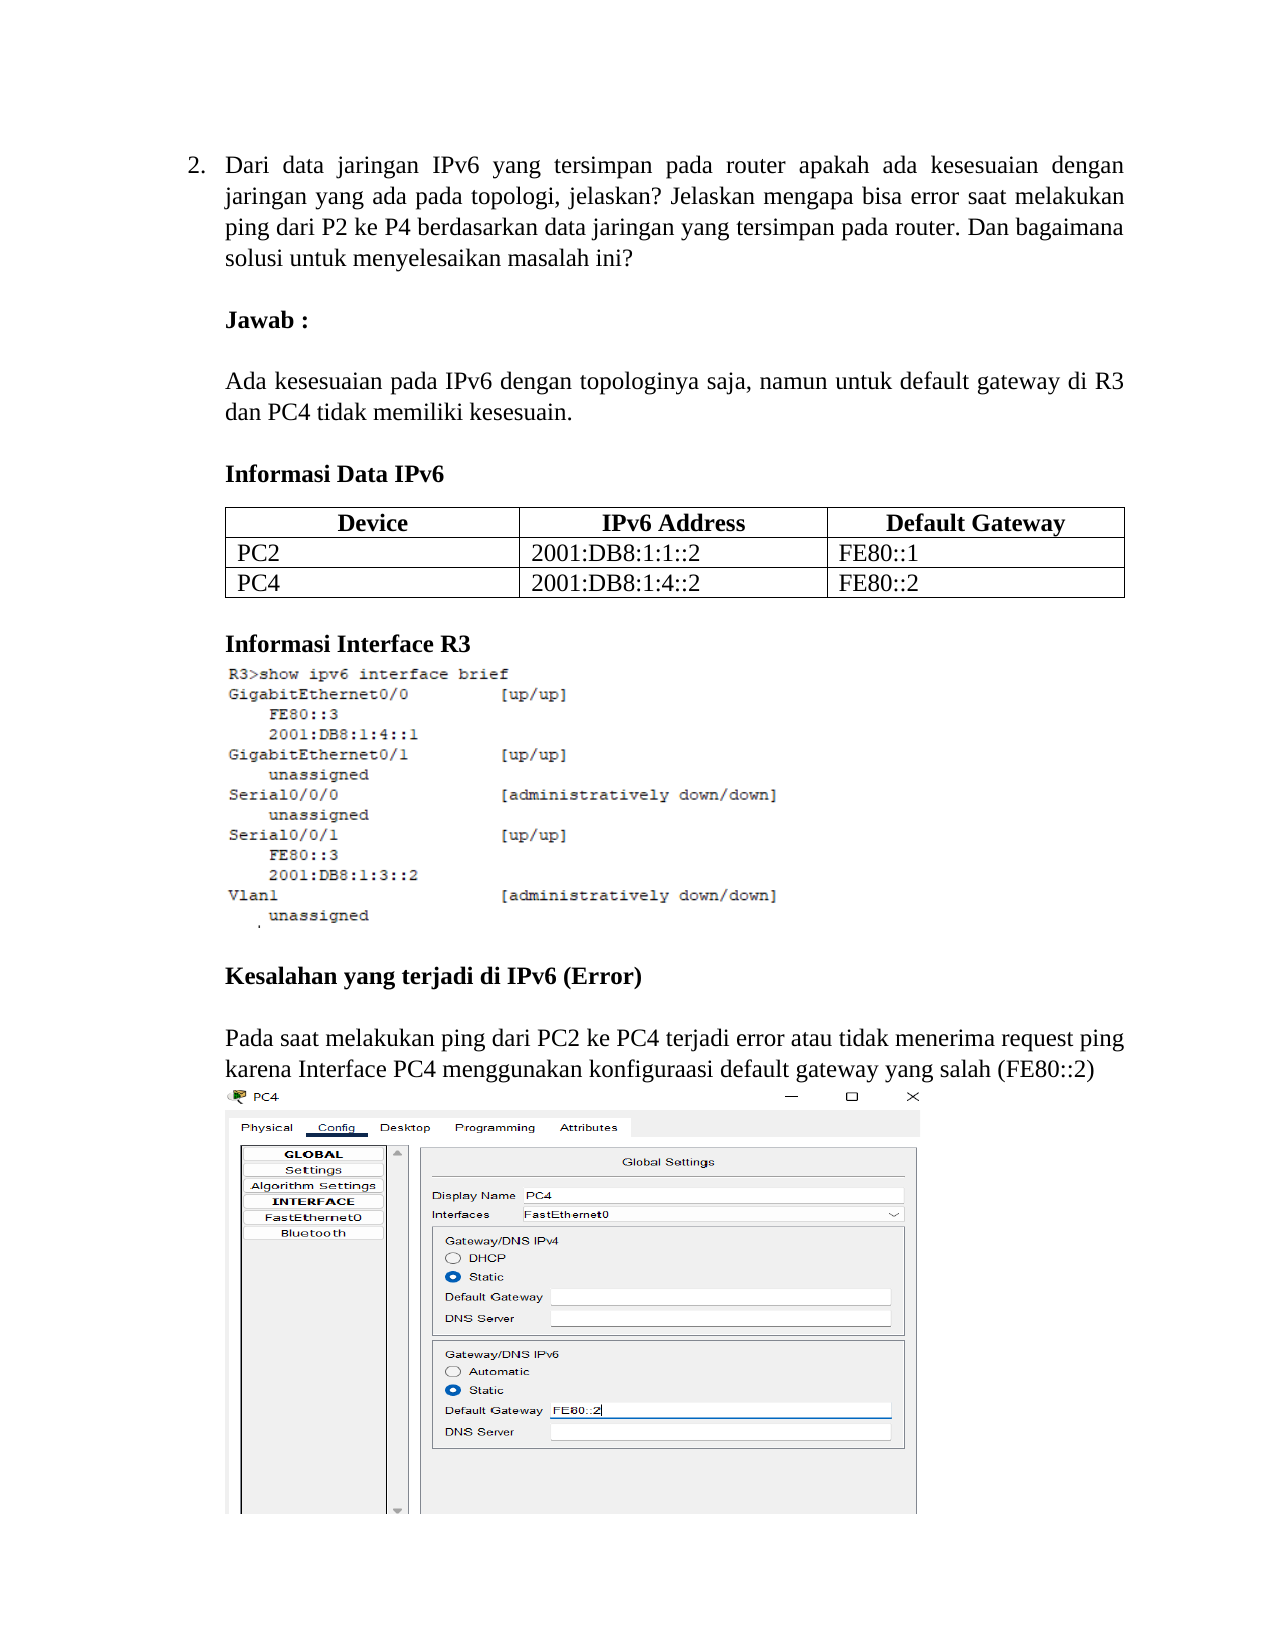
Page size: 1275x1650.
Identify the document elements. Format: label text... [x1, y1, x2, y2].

list Dari data jaringan IPv6 yang tersimpan pada router apakah ada kesesuaian dengan jaringan yang ada pada topologi, jelaskan? Jelaskan mengapa bisa error saat melakukan ping dari P2 ke P4 berdasarkan data jaringan yang tersimpan pada router. Dan bagaimana solusi untuk menyelesaikan masalah ini? [187, 150, 1125, 272]
picture [225, 659, 903, 928]
list Pada saat melakukan ping dari PC2 ke PC4 terjadi error atau tidak menerima request ping karena Interface PC4 menggunakan konfiguraasi default gateway yang salah (FE80::2) [225, 1023, 1125, 1083]
list Informasi Data IPv6 [225, 459, 1125, 488]
table_cell FE80::1 [828, 538, 1124, 567]
table_cell FE80::2 [828, 568, 1124, 597]
list Informasi Interface R3 [225, 629, 1125, 657]
table_header Device [226, 508, 519, 537]
table_cell 2001:DB8:1:4::2 [520, 568, 827, 597]
picture [225, 1087, 921, 1514]
table_cell PC2 [226, 538, 519, 567]
table_cell 2001:DB8:1:1::2 [520, 538, 827, 567]
table_cell PC4 [226, 568, 519, 597]
list Jawab : [225, 305, 1125, 334]
list Ada kesesuaian pada IPv6 dengan topologinya saja, namun untuk default gateway di R3 dan PC4 tidak memiliki kesesuain. [225, 366, 1125, 426]
table_header IPv6 Address [520, 508, 827, 537]
list Kesalahan yang terjadi di IPv6 (Error) [225, 961, 1125, 990]
table_header Default Gateway [828, 508, 1124, 537]
